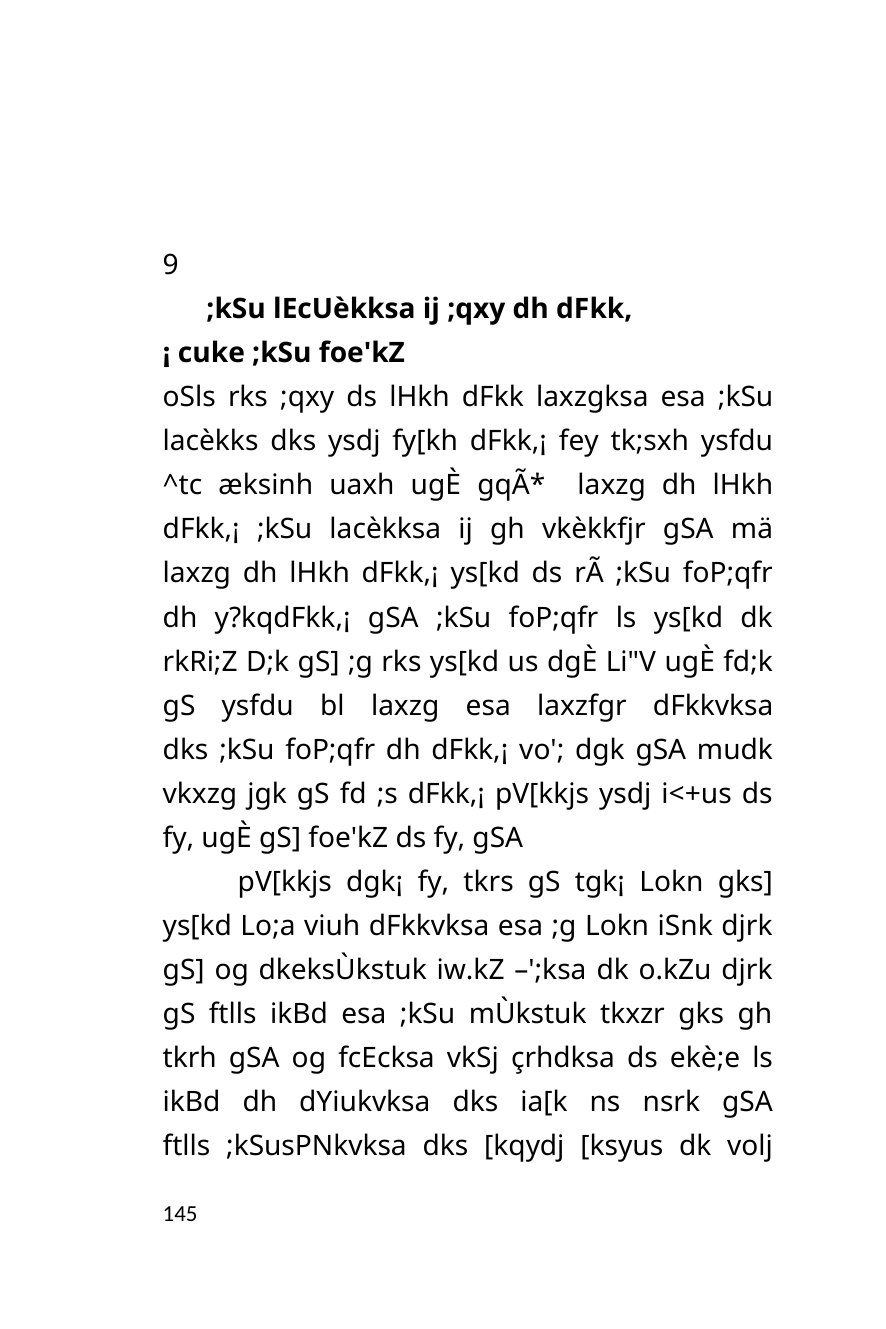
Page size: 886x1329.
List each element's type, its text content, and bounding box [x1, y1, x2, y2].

text 9 [162, 244, 774, 283]
text ;kSu lEcUèkksa ij ;qxy dh dFkk,¡ cuke ;kSu foe'kZ [162, 288, 774, 371]
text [162, 861, 774, 1164]
text oSls rks ;qxy ds lHkh dFkk laxzgksa esa ;kSu lacèkks dks ysdj fy[kh dFkk,¡ fey tk;sxh ysfdu ^tc æksinh uaxh ugÈ gqÃ* laxzg dh lHkh dFkk,¡ ;kSu lacèkksa ij gh vkèkkfjr gSA mä laxzg dh lHkh dFkk,¡ ys[kd ds rÃ ;kSu foP;qfr dh y?kqdFkk,¡ gSA ;kSu foP;qfr ls ys[kd dk rkRi;Z D;k gS] ;g rks ys[kd us dgÈ Li"V ugÈ fd;k gS ysfdu bl laxzg esa laxzfgr dFkkvksa dks ;kSu foP;qfr dh dFkk,¡ vo'; dgk gSA mudk vkxzg jgk gS fd ;s dFkk,¡ pV[kkjs ysdj i<+us ds fy, ugÈ gS] foe'kZ ds fy, gSA [162, 377, 774, 856]
